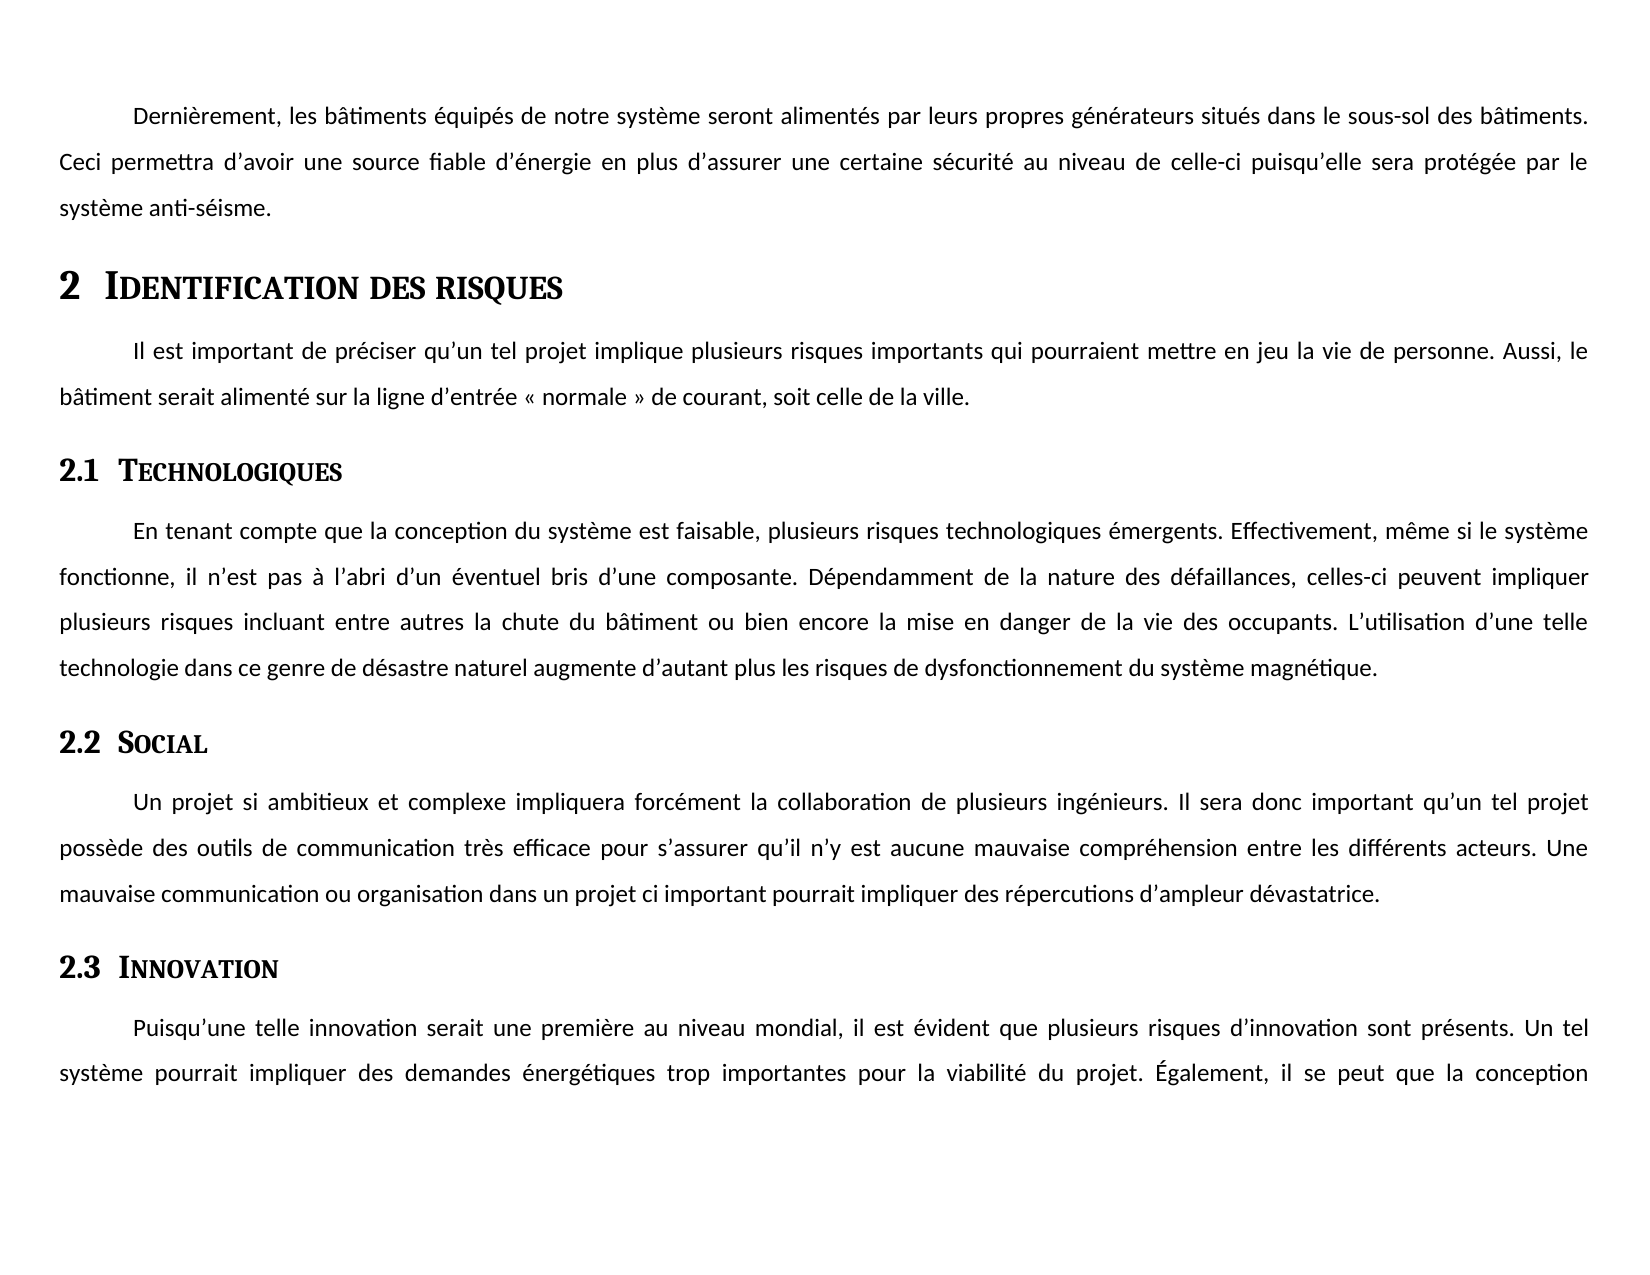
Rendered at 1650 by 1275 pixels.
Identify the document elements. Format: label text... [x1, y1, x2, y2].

subtitle Social [59, 723, 1591, 761]
subtitle Technologiques [59, 452, 1591, 490]
text Un projet si ambitieux et complexe impliquera forcément la collaboration de plusieurs ingénieurs. Il sera donc important qu’un tel projet possède des outils de communication très efficace pour s’assurer qu’il n’y est aucune mauvaise compréhension entre les différents acteurs. Une mauvaise communication ou organisation dans un projet ci important pourrait impliquer des répercutions d’ampleur dévastatrice. [59, 786, 1591, 908]
text En tenant compte que la conception du système est faisable, plusieurs risques technologiques émergents. Effectivement, même si le système fonctionne, il n’est pas à l’abri d’un éventuel bris d’une composante. Dépendamment de la nature des défaillances, celles-ci peuvent impliquer plusieurs risques incluant entre autres la chute du bâtiment ou bien encore la mise en danger de la vie des occupants. L’utilisation d’une telle technologie dans ce genre de désastre naturel augmente d’autant plus les risques de dysfonctionnement du système magnétique. [59, 515, 1591, 683]
text Dernièrement, les bâtiments équipés de notre système seront alimentés par leurs propres générateurs situés dans le sous-sol des bâtiments. Ceci permettra d’avoir une source fiable d’énergie en plus d’assurer une certaine sécurité au niveau de celle-ci puisqu’elle sera protégée par le système anti-séisme. [59, 100, 1591, 222]
subtitle Identification des risques [59, 262, 1591, 310]
subtitle Innovation [59, 948, 1591, 987]
text Il est important de préciser qu’un tel projet implique plusieurs risques importants qui pourraient mettre en jeu la vie de personne. Aussi, le bâtiment serait alimenté sur la ligne d’entrée « normale » de courant, soit celle de la ville. [59, 335, 1591, 412]
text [59, 1012, 1591, 1088]
